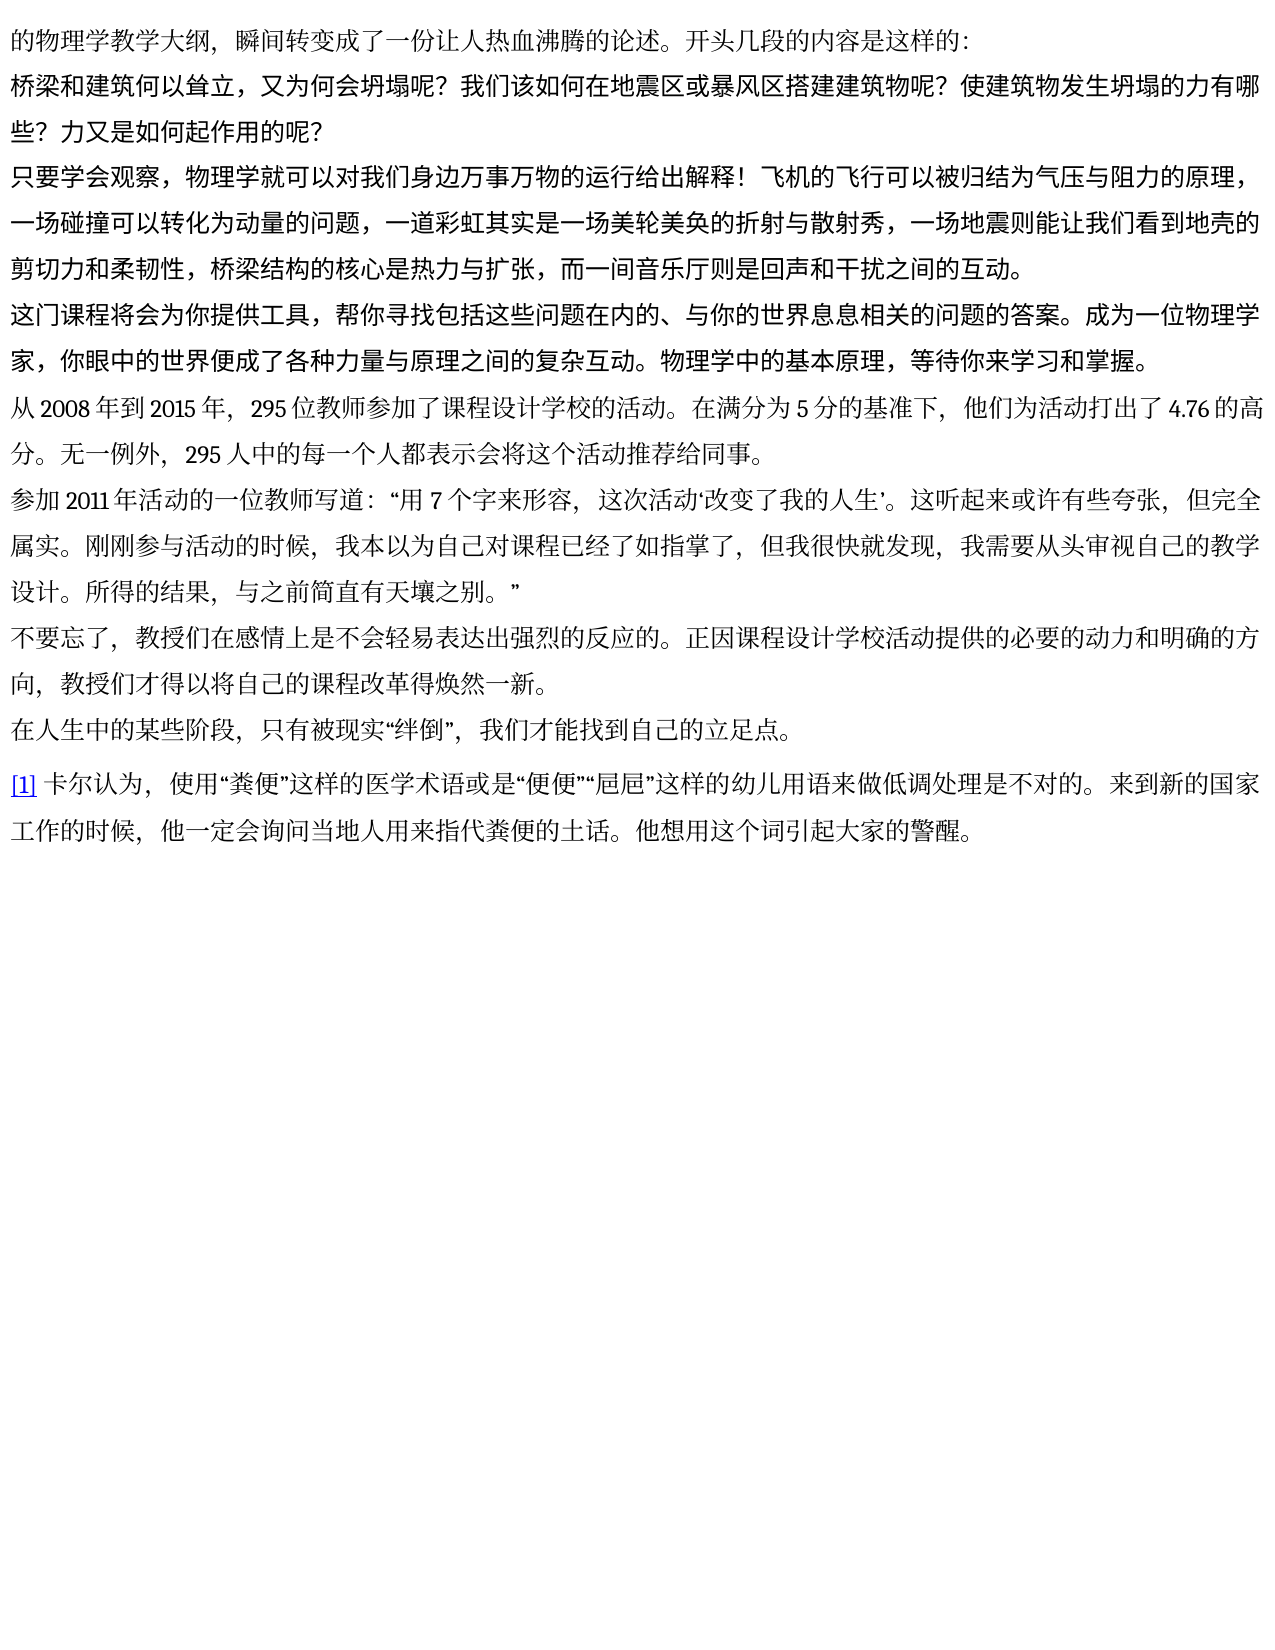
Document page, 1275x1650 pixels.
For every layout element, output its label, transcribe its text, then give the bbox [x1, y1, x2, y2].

text 只要学会观察，物理学就可以对我们身边万事万物的运行给出解释！飞机的飞行可以被归结为气压与阻力的原理，一场碰撞可以转化为动量的问题，一道彩虹其实是一场美轮美奂的折射与散射秀，一场地震则能让我们看到地壳的剪切力和柔韧性，桥梁结构的核心是热力与扩张，而一间音乐厅则是回声和干扰之间的互动。 [10, 148, 1264, 286]
text 这门课程将会为你提供工具，帮你寻找包括这些问题在内的、与你的世界息息相关的问题的答案。成为一位物理学家，你眼中的世界便成了各种力量与原理之间的复杂互动。物理学中的基本原理，等待你来学习和掌握。 [10, 286, 1264, 378]
text 在人生中的某些阶段，只有被现实“绊倒”，我们才能找到自己的立足点。 [10, 699, 1264, 745]
text [1] 卡尔认为，使用“粪便”这样的医学术语或是“便便”“㞎㞎”这样的幼儿用语来做低调处理是不对的。来到新的国家工作的时候，他一定会询问当地人用来指代粪便的土话。他想用这个词引起大家的警醒。 [10, 754, 1264, 846]
text 桥梁和建筑何以耸立，又为何会坍塌呢？我们该如何在地震区或暴风区搭建建筑物呢？使建筑物发生坍塌的力有哪些？力又是如何起作用的呢？ [10, 56, 1264, 148]
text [10, 10, 1264, 56]
text 参加2011年活动的一位教师写道：“用7个字来形容，这次活动‘改变了我的人生’。这听起来或许有些夸张，但完全属实。刚刚参与活动的时候，我本以为自己对课程已经了如指掌了，但我很快就发现，我需要从头审视自己的教学设计。所得的结果，与之前简直有天壤之别。” [10, 470, 1264, 608]
text 从2008年到2015年，295位教师参加了课程设计学校的活动。在满分为5分的基准下，他们为活动打出了4.76的高分。无一例外，295人中的每一个人都表示会将这个活动推荐给同事。 [10, 378, 1264, 470]
text 不要忘了，教授们在感情上是不会轻易表达出强烈的反应的。正因课程设计学校活动提供的必要的动力和明确的方向，教授们才得以将自己的课程改革得焕然一新。 [10, 608, 1264, 699]
